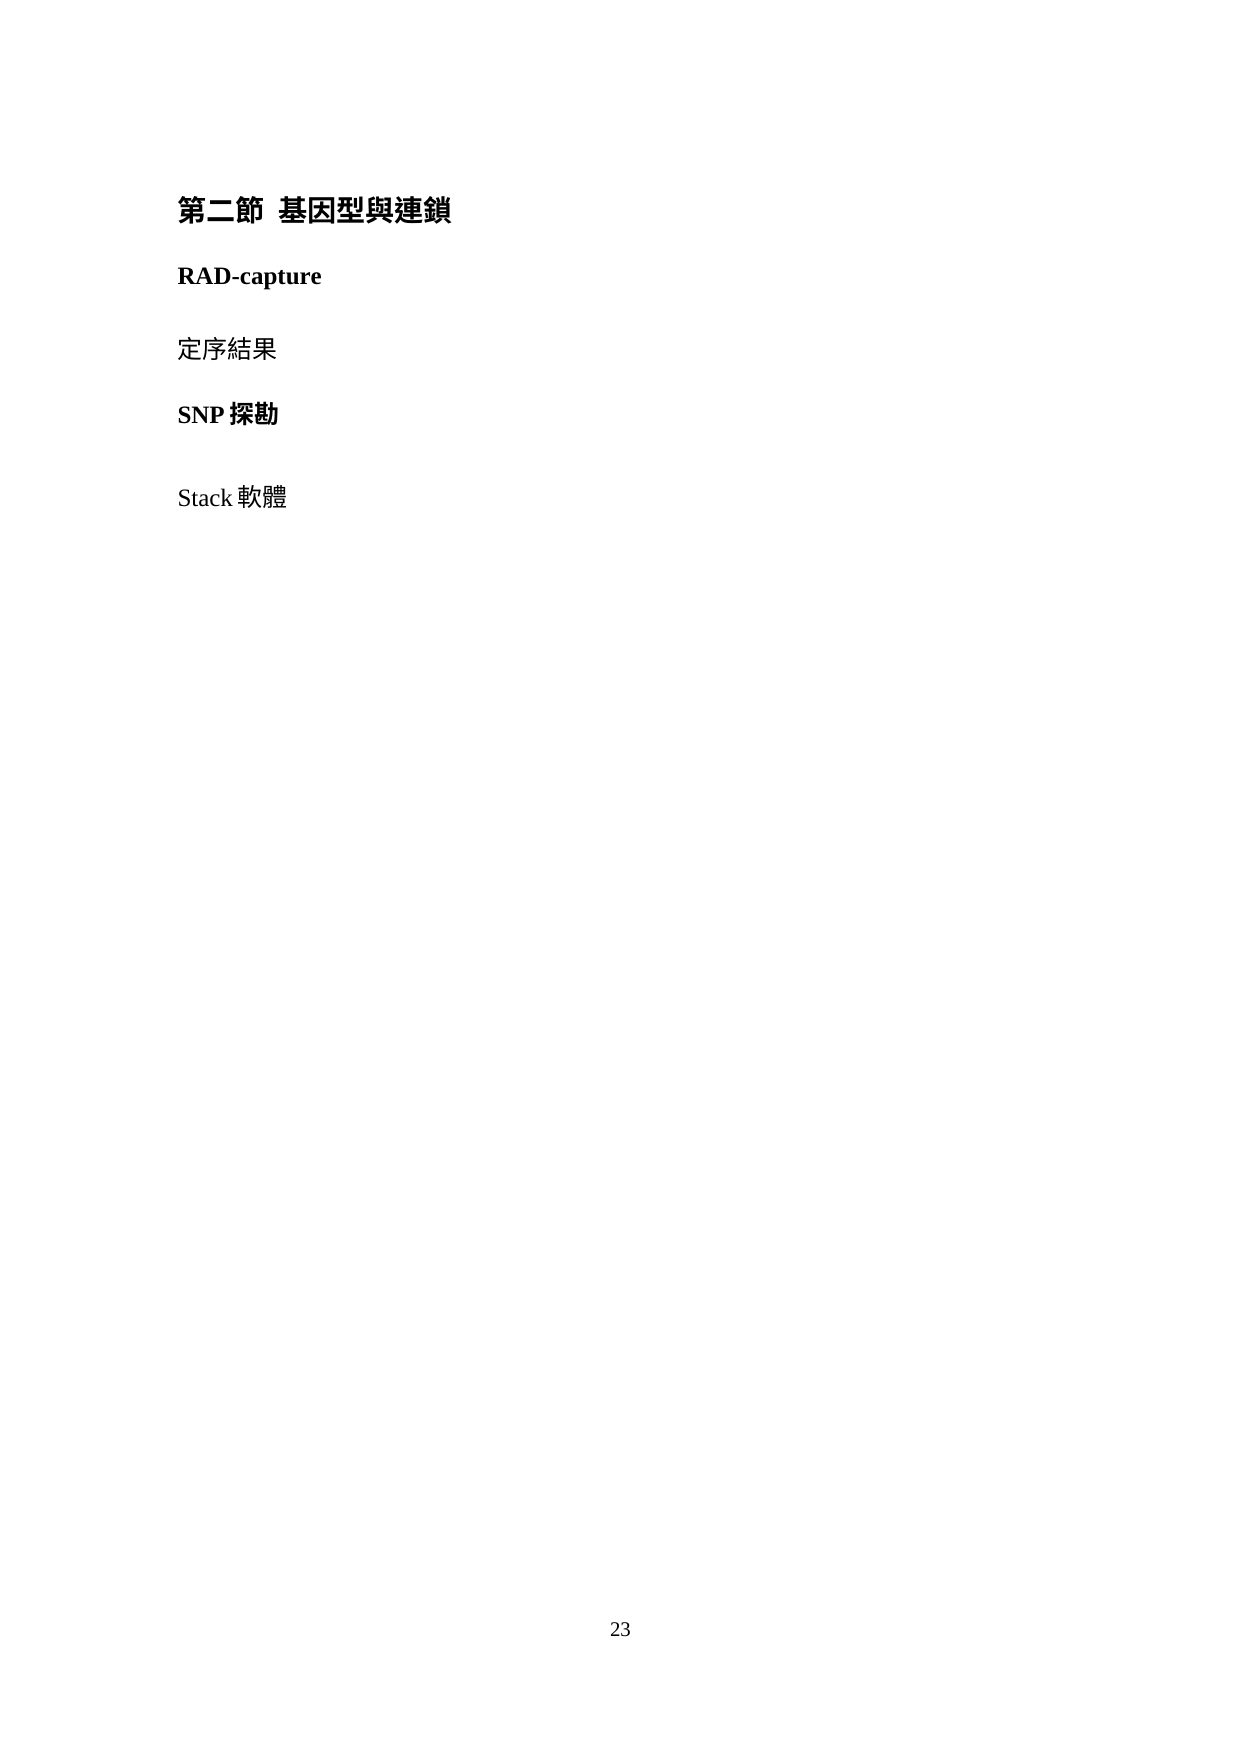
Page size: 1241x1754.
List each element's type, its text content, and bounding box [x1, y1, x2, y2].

text 第二節 基因型與連鎖 [177, 188, 1063, 230]
text 定序結果 [177, 329, 1063, 366]
text SNP探勘 [177, 394, 1063, 430]
text RAD-capture [177, 261, 1063, 290]
text Stack軟體 [177, 477, 1063, 513]
